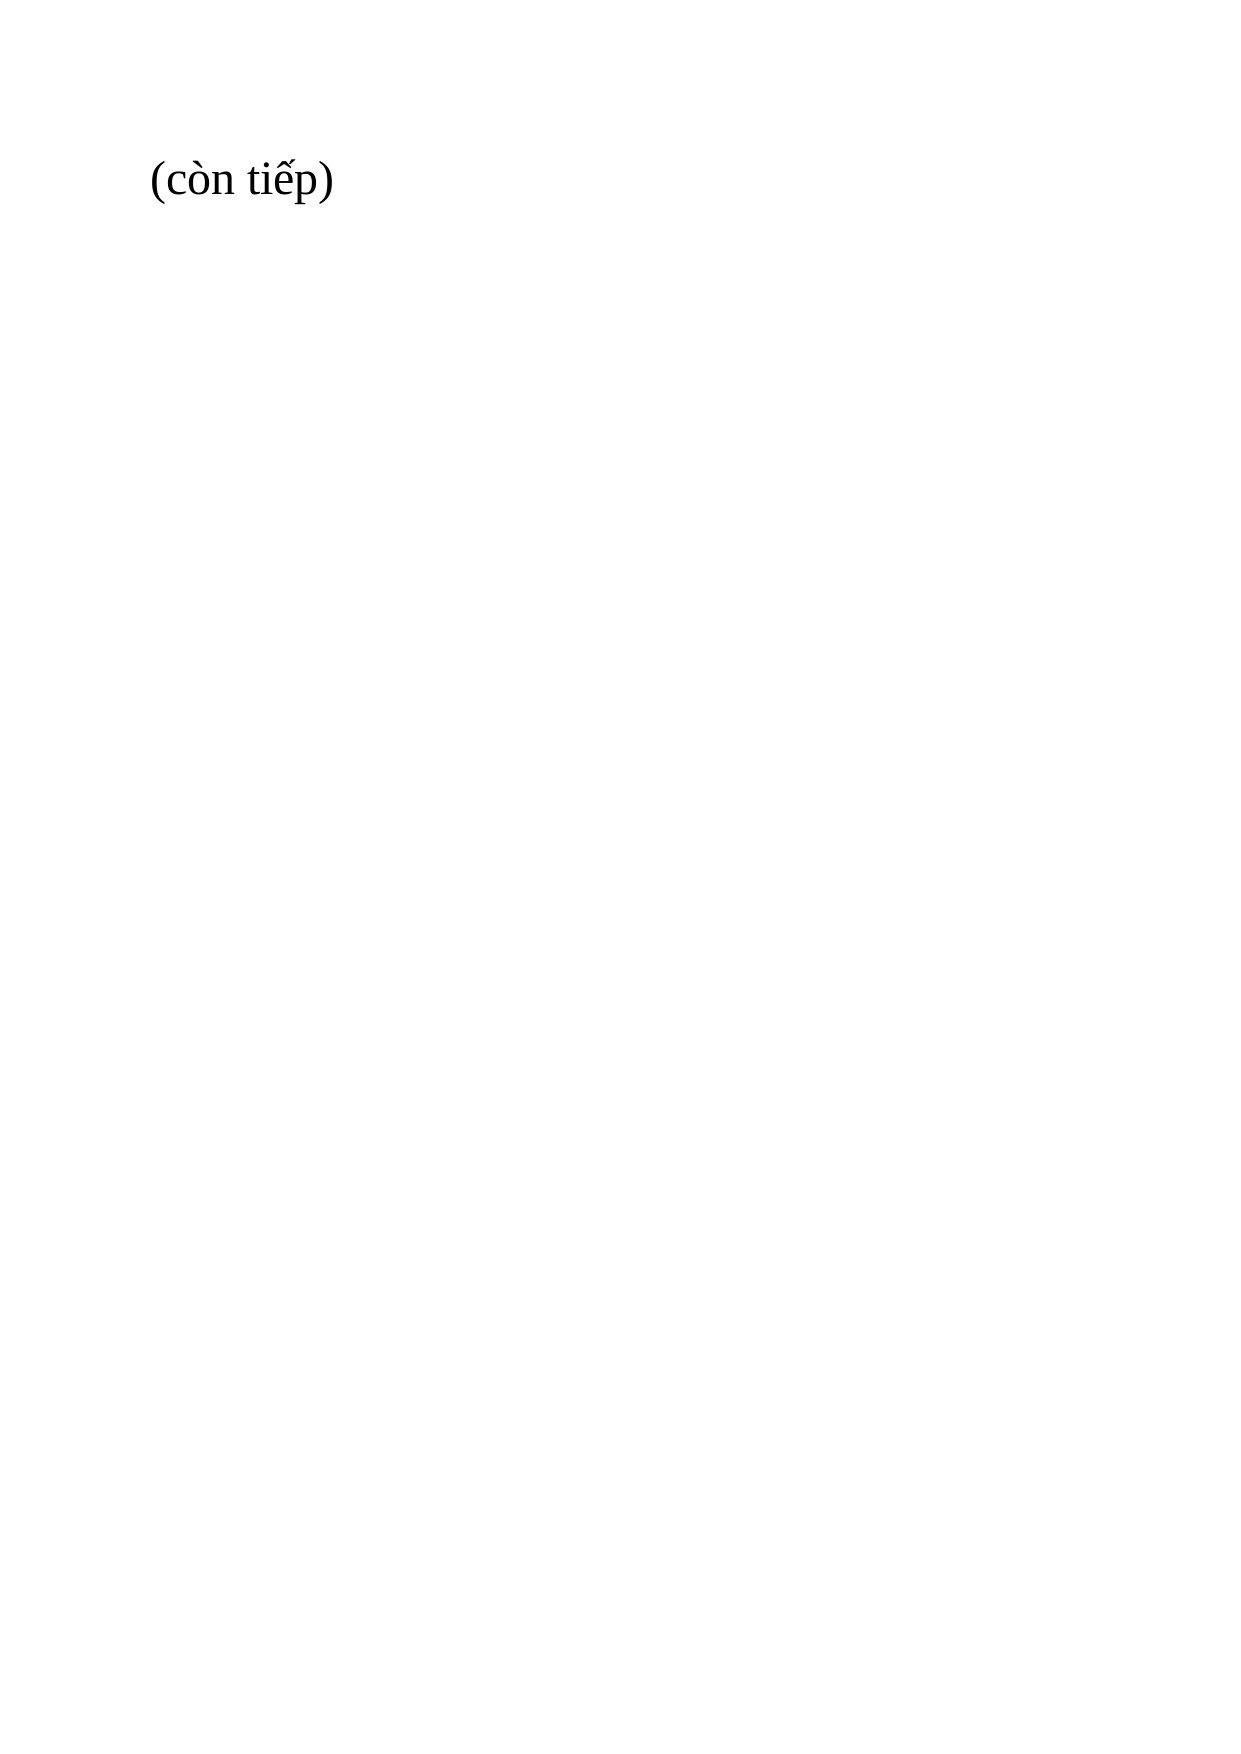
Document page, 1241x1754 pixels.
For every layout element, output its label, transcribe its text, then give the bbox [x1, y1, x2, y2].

text (còn tiếp) [150, 150, 1090, 205]
